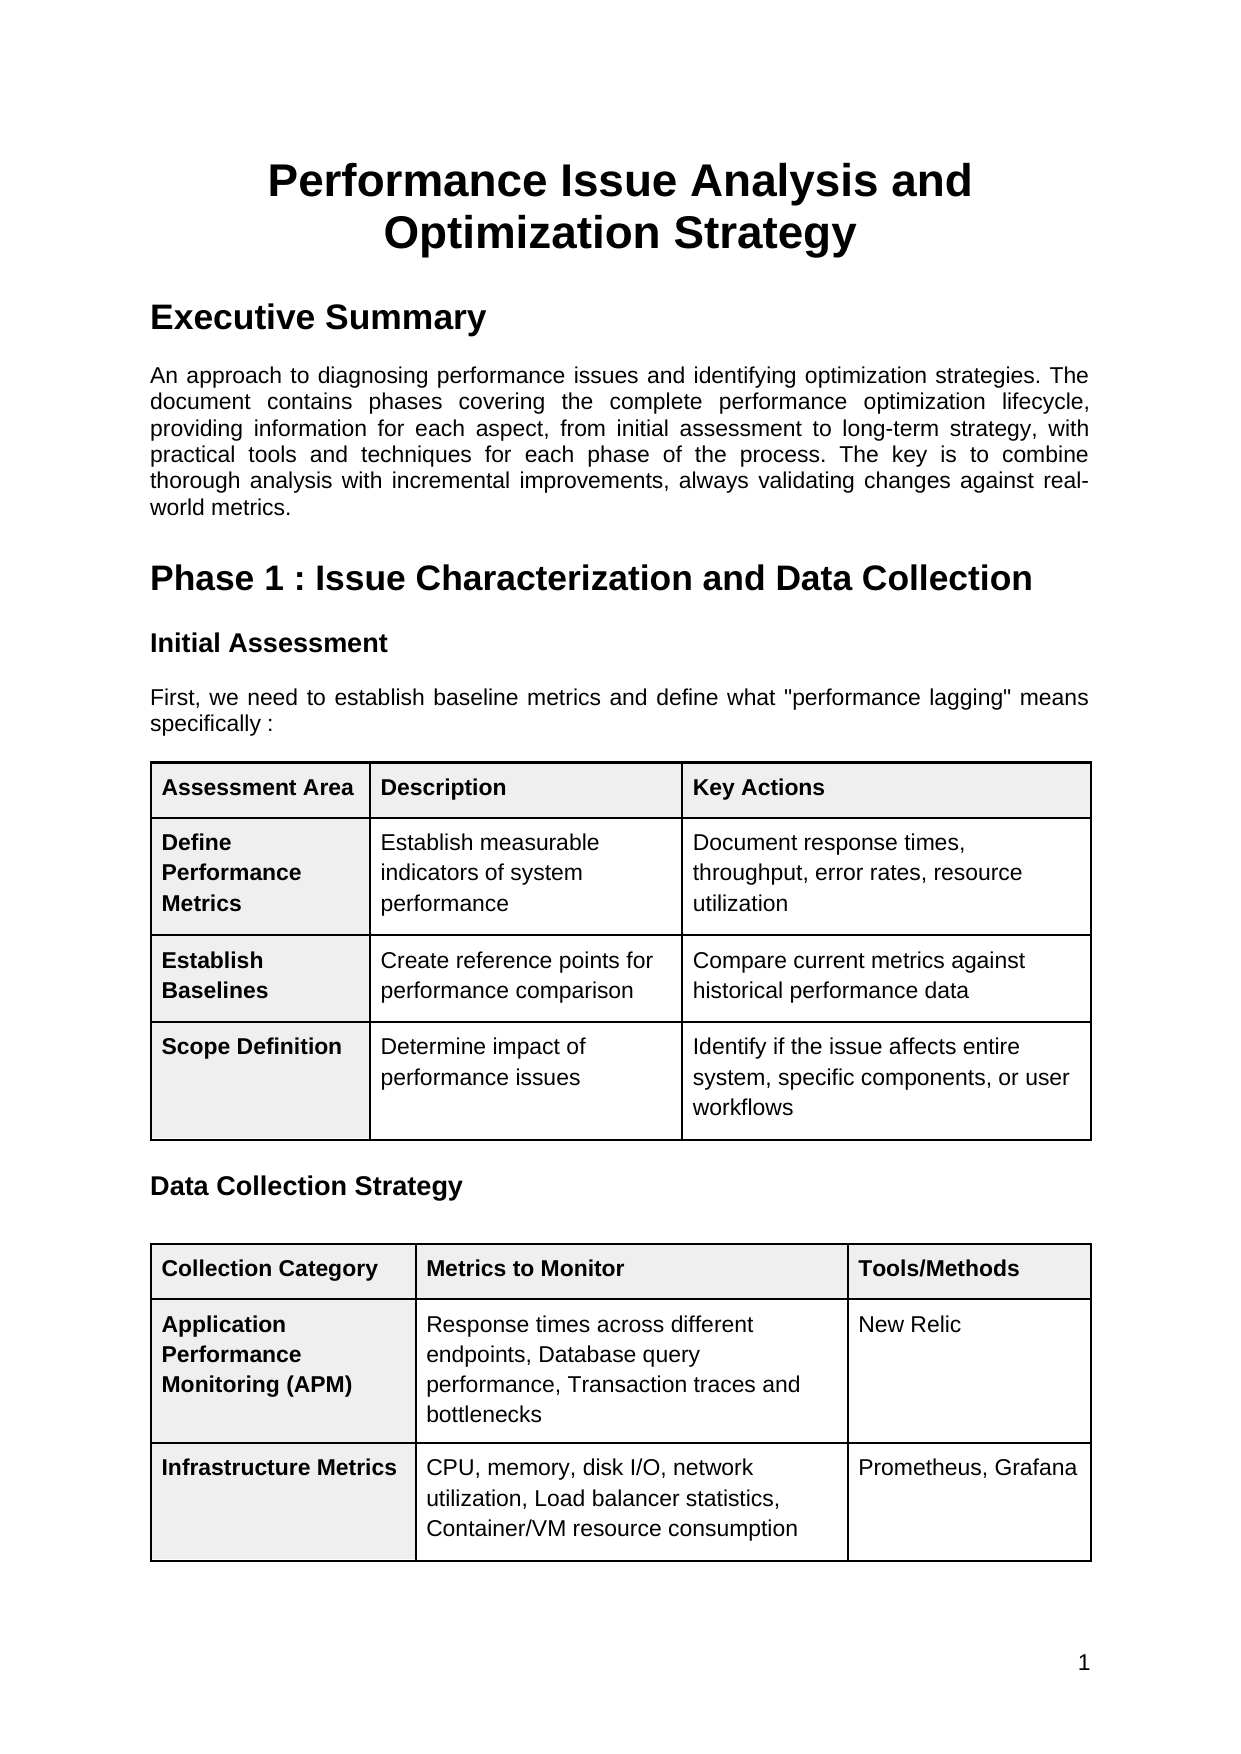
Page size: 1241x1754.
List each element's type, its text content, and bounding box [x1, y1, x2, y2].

table_cell Establish Baselines [152, 936, 369, 1021]
table_cell CPU, memory, disk I/O, network utilization, Load balancer statistics, Container/VM resource consumption [417, 1444, 847, 1559]
table_cell Document response times, throughput, error rates, resource utilization [683, 819, 1090, 934]
table_header Tools/Methods [849, 1245, 1090, 1298]
table_header Collection Category [152, 1245, 415, 1298]
table_cell Establish measurable indicators of system performance [371, 819, 681, 934]
table_header Metrics to Monitor [417, 1245, 847, 1298]
table_cell Scope Definition [152, 1023, 369, 1138]
table_cell Prometheus, Grafana [849, 1444, 1090, 1559]
text First, we need to establish baseline metrics and define what "performance lagging" means specifically : [150, 684, 1090, 736]
text An approach to diagnosing performance issues and identifying optimization strategies. The document contains phases covering the complete performance optimization lifecycle, providing information for each aspect, from initial assessment to long-term strategy, with practical tools and techniques for each phase of the process. The key is to combine thorough analysis with incremental improvements, always validating changes against real-world metrics. [150, 362, 1090, 520]
table_cell Compare current metrics against historical performance data [683, 936, 1090, 1021]
subtitle Executive Summary [150, 296, 1090, 337]
table_cell Application Performance Monitoring (APM) [152, 1300, 415, 1442]
table_cell Response times across different endpoints, Database query performance, Transaction traces and bottlenecks [417, 1300, 847, 1442]
table_cell New Relic [849, 1300, 1090, 1442]
table_cell Identify if the issue affects entire system, specific components, or user workflows [683, 1023, 1090, 1138]
subtitle Performance Issue Analysis and Optimization Strategy [150, 153, 1090, 259]
table_cell Create reference points for performance comparison [371, 936, 681, 1021]
table_header Description [371, 764, 681, 817]
table_cell Infrastructure Metrics [152, 1444, 415, 1559]
table_cell Define Performance Metrics [152, 819, 369, 934]
table_header Assessment Area [152, 764, 369, 817]
table_cell Determine impact of performance issues [371, 1023, 681, 1138]
subtitle Initial Assessment [150, 627, 1090, 659]
subtitle Data Collection Strategy [150, 1170, 1090, 1234]
table_header Key Actions [683, 764, 1090, 817]
subtitle Phase 1 : Issue Characterization and Data Collection [150, 558, 1090, 598]
